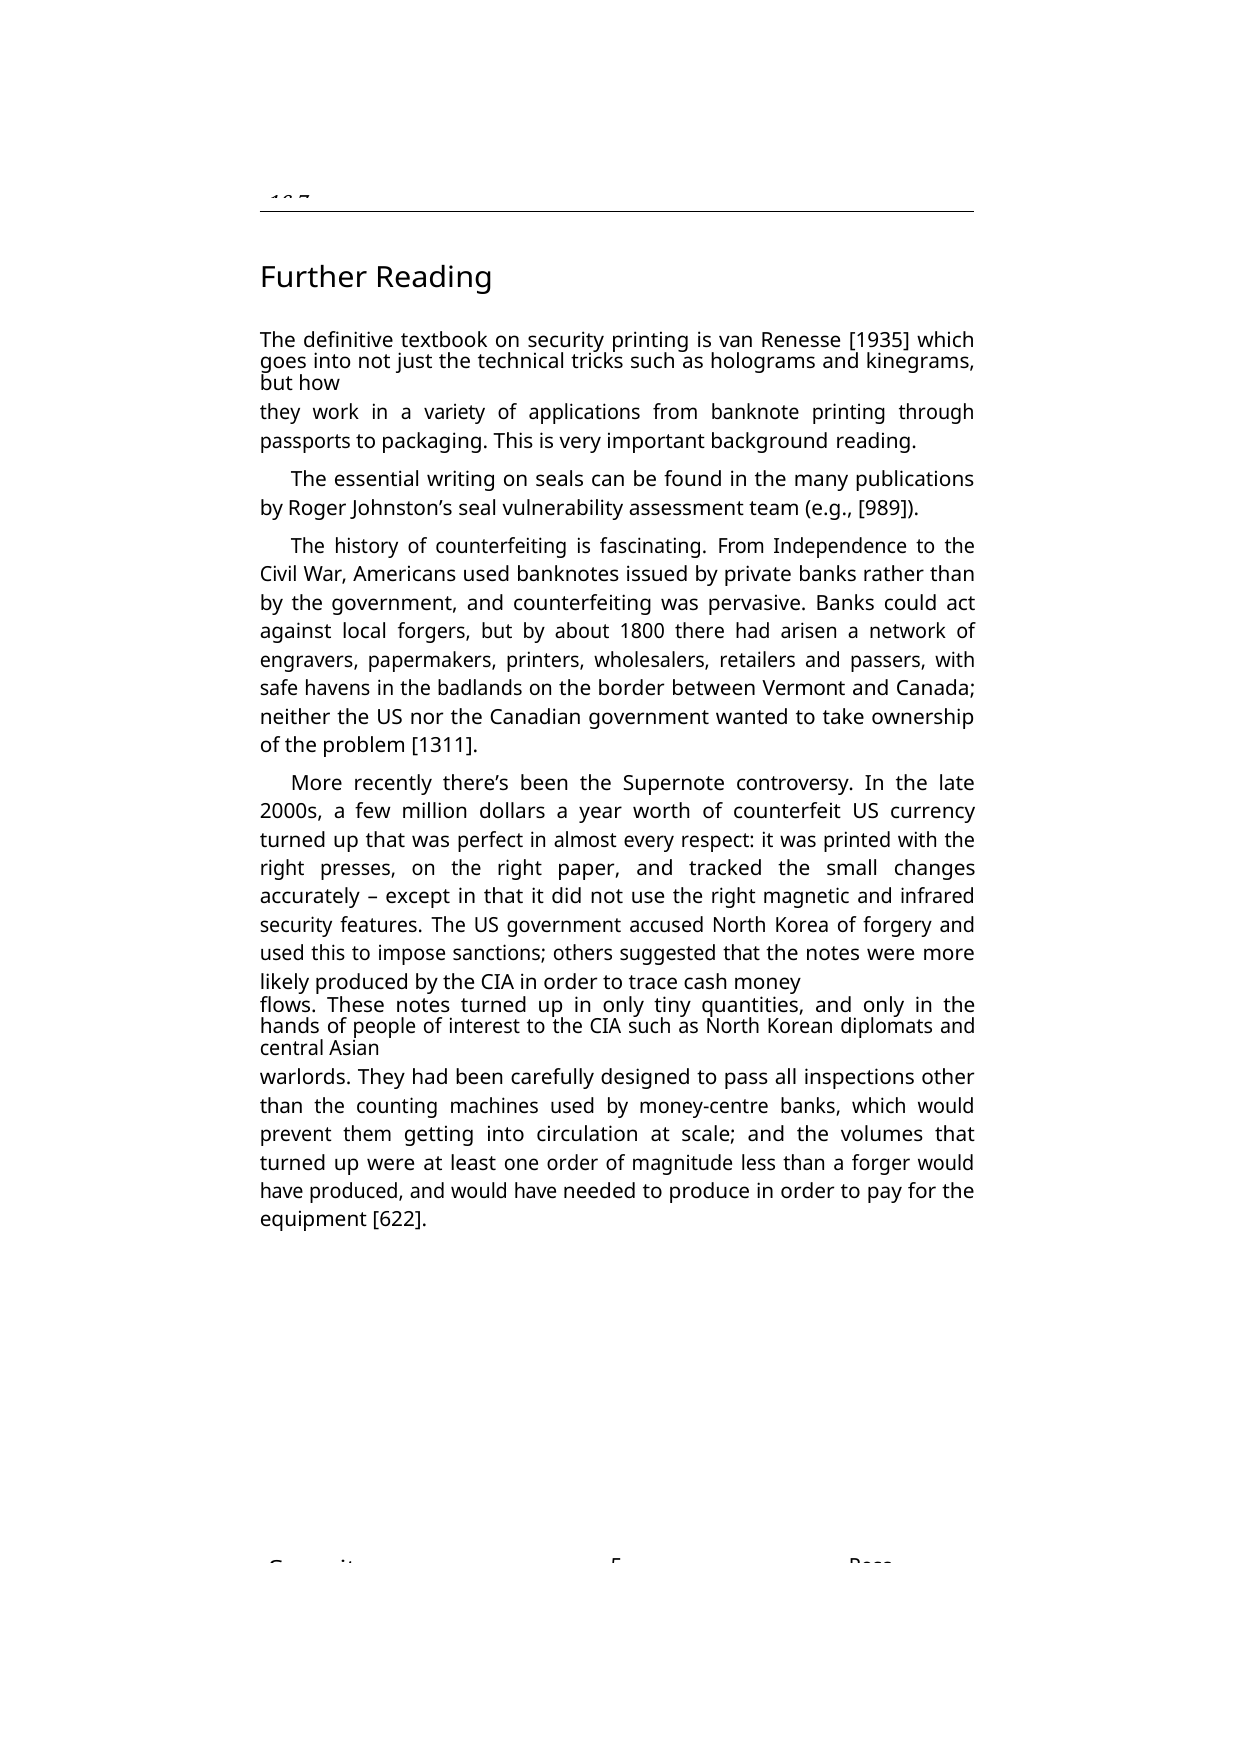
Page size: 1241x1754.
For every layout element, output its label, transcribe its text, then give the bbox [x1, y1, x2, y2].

subtitle Further Reading [259, 257, 1065, 296]
text warlords. They had been carefully designed to pass all inspections other than the counting machines used by money-centre banks, which would prevent them getting into circulation at scale; and the volumes that turned up were at least one order of magnitude less than a forger would have produced, and would have needed to produce in order to pay for the equipment [622]. [259, 1062, 975, 1233]
text The definitive textbook on security printing is van Renesse [1935] which goes into not just the technical tricks such as holograms and kinegrams, but how [259, 330, 975, 397]
text The essential writing on seals can be found in the many publications by Roger Johnston’s seal vulnerability assessment team (e.g., [989]). [259, 464, 975, 521]
text they work in a variety of applications from banknote printing through passports to packaging. This is very important background reading. [259, 397, 975, 454]
text The history of counterfeiting is fascinating. From Independence to the Civil War, Americans used banknotes issued by private banks rather than by the government, and counterfeiting was pervasive. Banks could act against local forgers, but by about 1800 there had arisen a network of engravers, papermakers, printers, wholesalers, retailers and passers, with safe havens in the badlands on the border between Vermont and Canada; neither the US nor the Canadian government wanted to take ownership of the problem [1311]. [259, 531, 975, 759]
text More recently there’s been the Supernote controversy. In the late 2000s, a few million dollars a year worth of counterfeit US currency turned up that was perfect in almost every respect: it was printed with the right presses, on the right paper, and tracked the small changes accurately – except in that it did not use the right magnetic and infrared security features. The US government accused North Korea of forgery and used this to impose sanctions; others suggested that the notes were more likely produced by the CIA in order to trace cash money [259, 768, 975, 995]
text ﬂows. These notes turned up in only tiny quantities, and only in the hands of people of interest to the CIA such as North Korean diplomats and central Asian [259, 995, 975, 1062]
